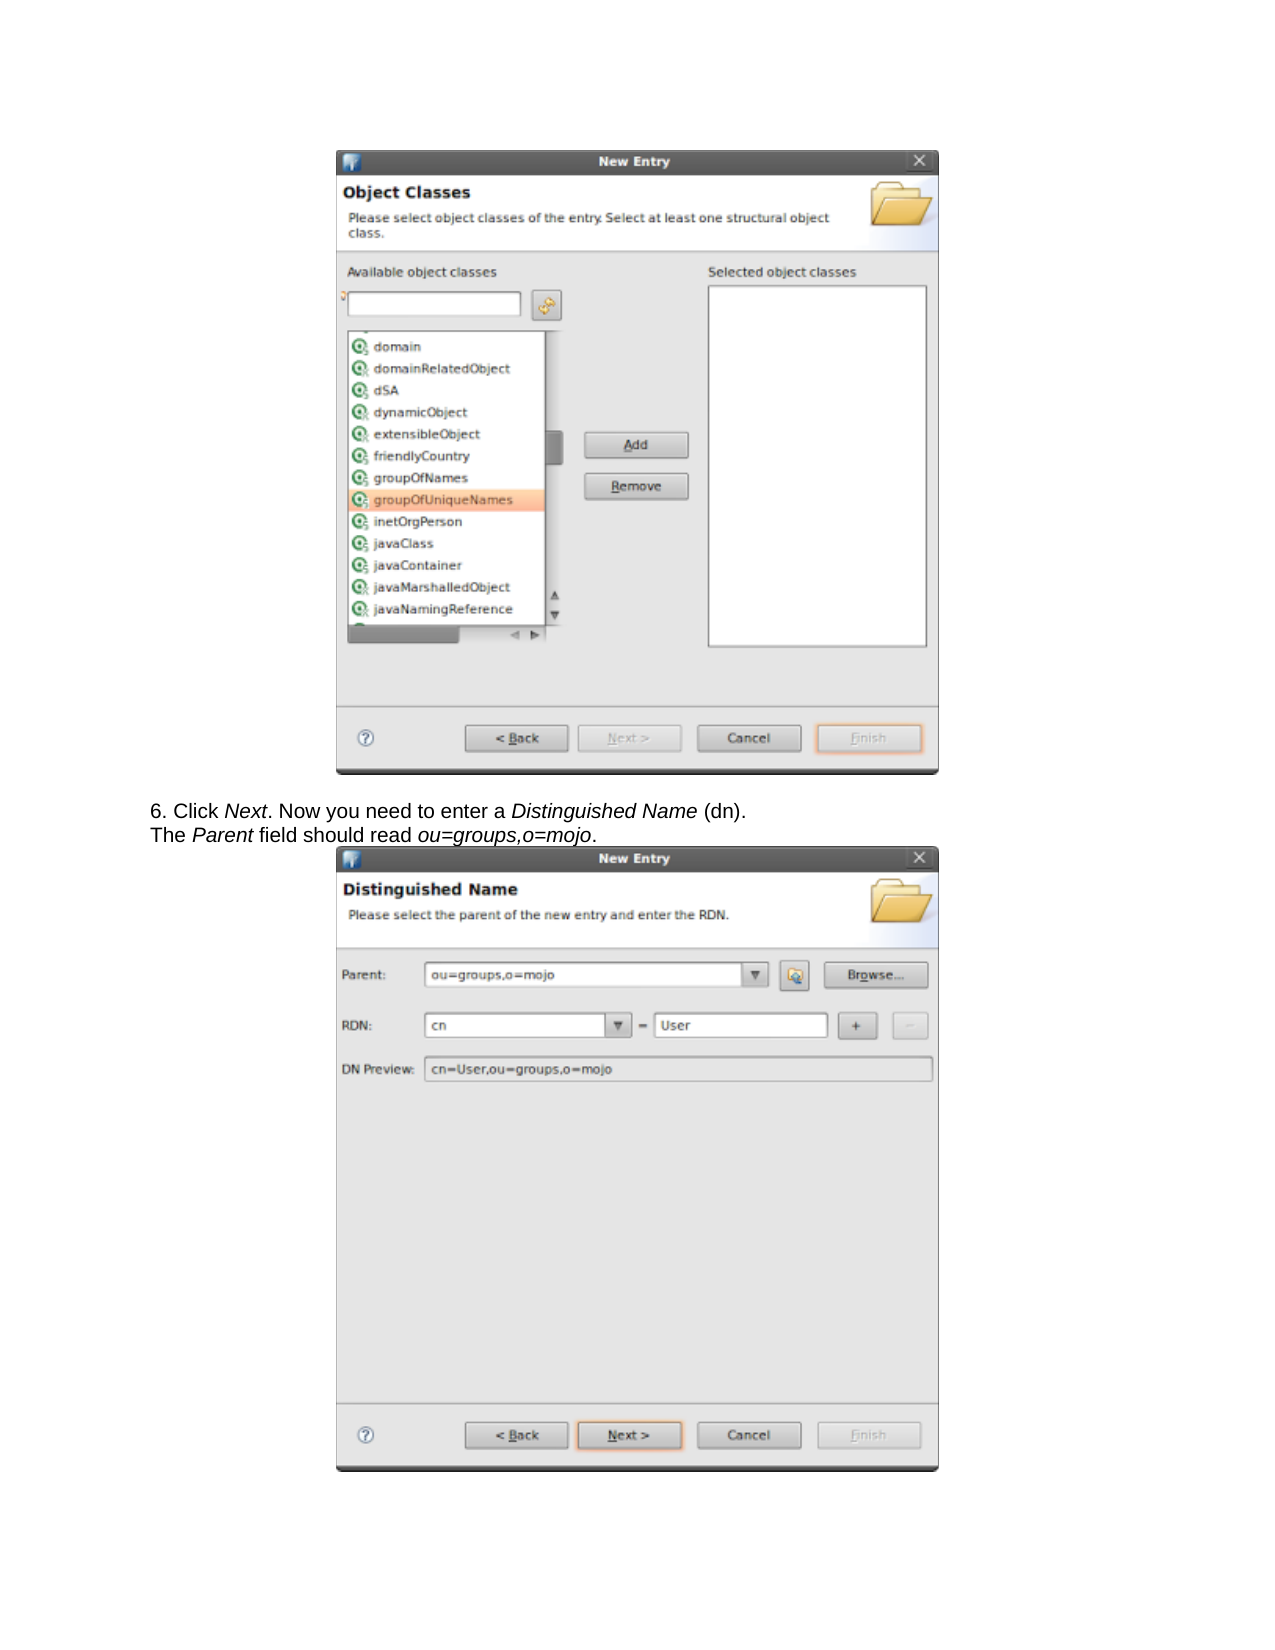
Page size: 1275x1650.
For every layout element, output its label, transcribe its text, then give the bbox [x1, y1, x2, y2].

picture [336, 150, 939, 775]
picture [336, 846, 939, 1472]
text 6. Click Next. Now you need to enter a Distinguished Name (dn). The Parent field should read ou=groups,o=mojo. [150, 775, 1125, 847]
